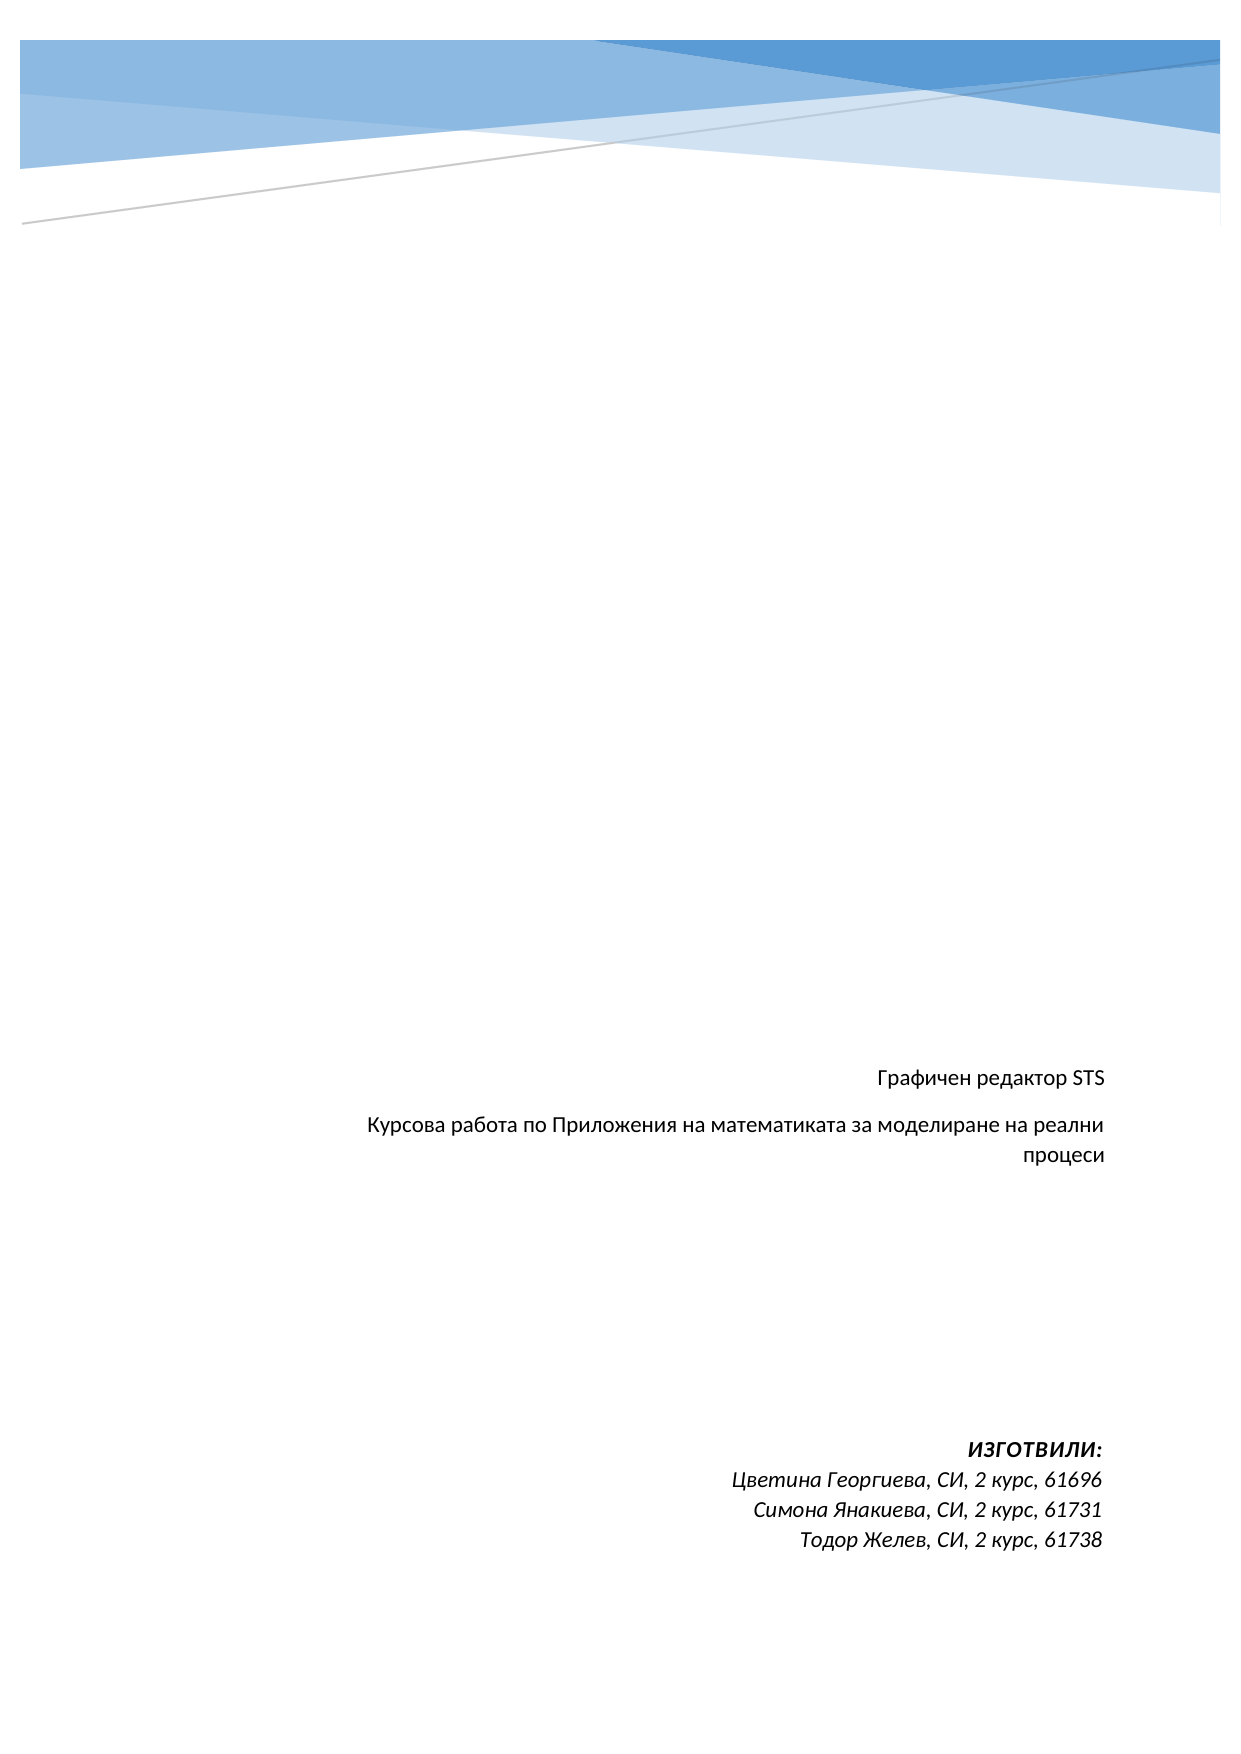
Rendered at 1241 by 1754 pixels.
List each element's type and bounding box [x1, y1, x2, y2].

picture [20, 40, 1221, 240]
